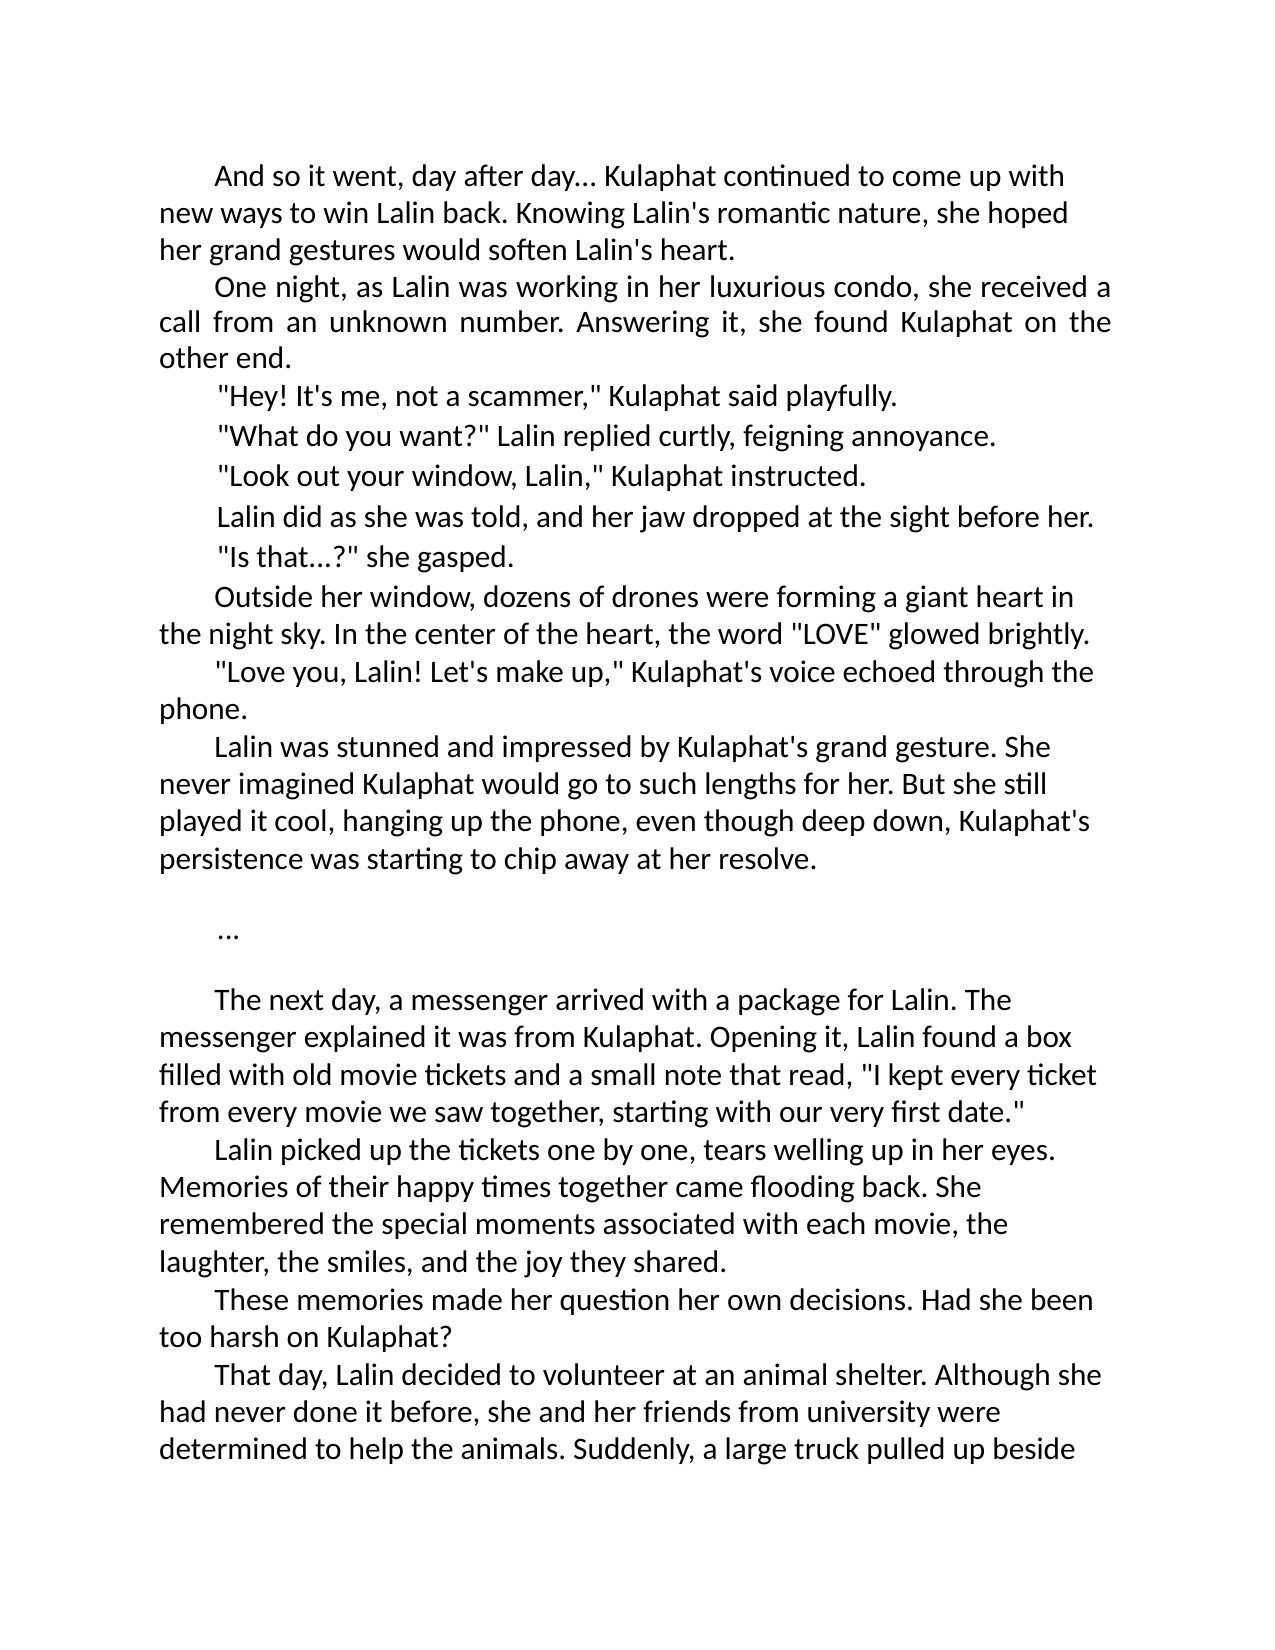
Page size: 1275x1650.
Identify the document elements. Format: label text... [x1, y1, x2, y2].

text One night, as Lalin was working in her luxurious condo, she received a call from an unknown number. Answering it, she found Kulaphat on the other end. [159, 269, 1112, 377]
text Lalin did as she was told, and her jaw dropped at the sight before her. [217, 497, 1113, 534]
text Lalin picked up the tickets one by one, tears welling up in her eyes. Memories of their happy times together came flooding back. She remembered the special moments associated with each movie, the laughter, the smiles, and the joy they shared. [159, 1130, 1113, 1280]
text And so it went, day after day... Kulaphat continued to come up with new ways to win Lalin back. Knowing Lalin's romantic nature, she hoped her grand gestures would soften Lalin's heart. [160, 156, 1114, 268]
text "Hey! It's me, not a scammer," Kulaphat said playfully. [217, 377, 1113, 414]
text Outside her window, dozens of drones were forming a giant heart in the night sky. In the center of the heart, the word "LOVE" glowed brightly. [159, 577, 1113, 652]
text ... [217, 910, 1113, 947]
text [159, 1355, 1113, 1467]
text Lalin was stunned and impressed by Kulaphat's grand gesture. She never imagined Kulaphat would go to such lengths for her. But she still played it cool, hanging up the phone, even though deep down, Kulaphat's persistence was starting to chip away at her resolve. [159, 727, 1113, 877]
text The next day, a messenger arrived with a package for Lalin. The messenger explained it was from Kulaphat. Opening it, Lalin found a box filled with old movie tickets and a small note that read, "I kept every ticket from every movie we saw together, starting with our very first date." [159, 981, 1113, 1130]
text "What do you want?" Lalin replied curtly, feigning annoyance. [217, 417, 1113, 454]
text "Look out your window, Lalin," Kulaphat instructed. [217, 457, 1113, 494]
text "Is that...?" she gasped. [217, 537, 1113, 574]
text "Love you, Lalin! Let's make up," Kulaphat's voice echoed through the phone. [159, 652, 1113, 727]
text These memories made her question her own decisions. Had she been too harsh on Kulaphat? [159, 1280, 1113, 1355]
